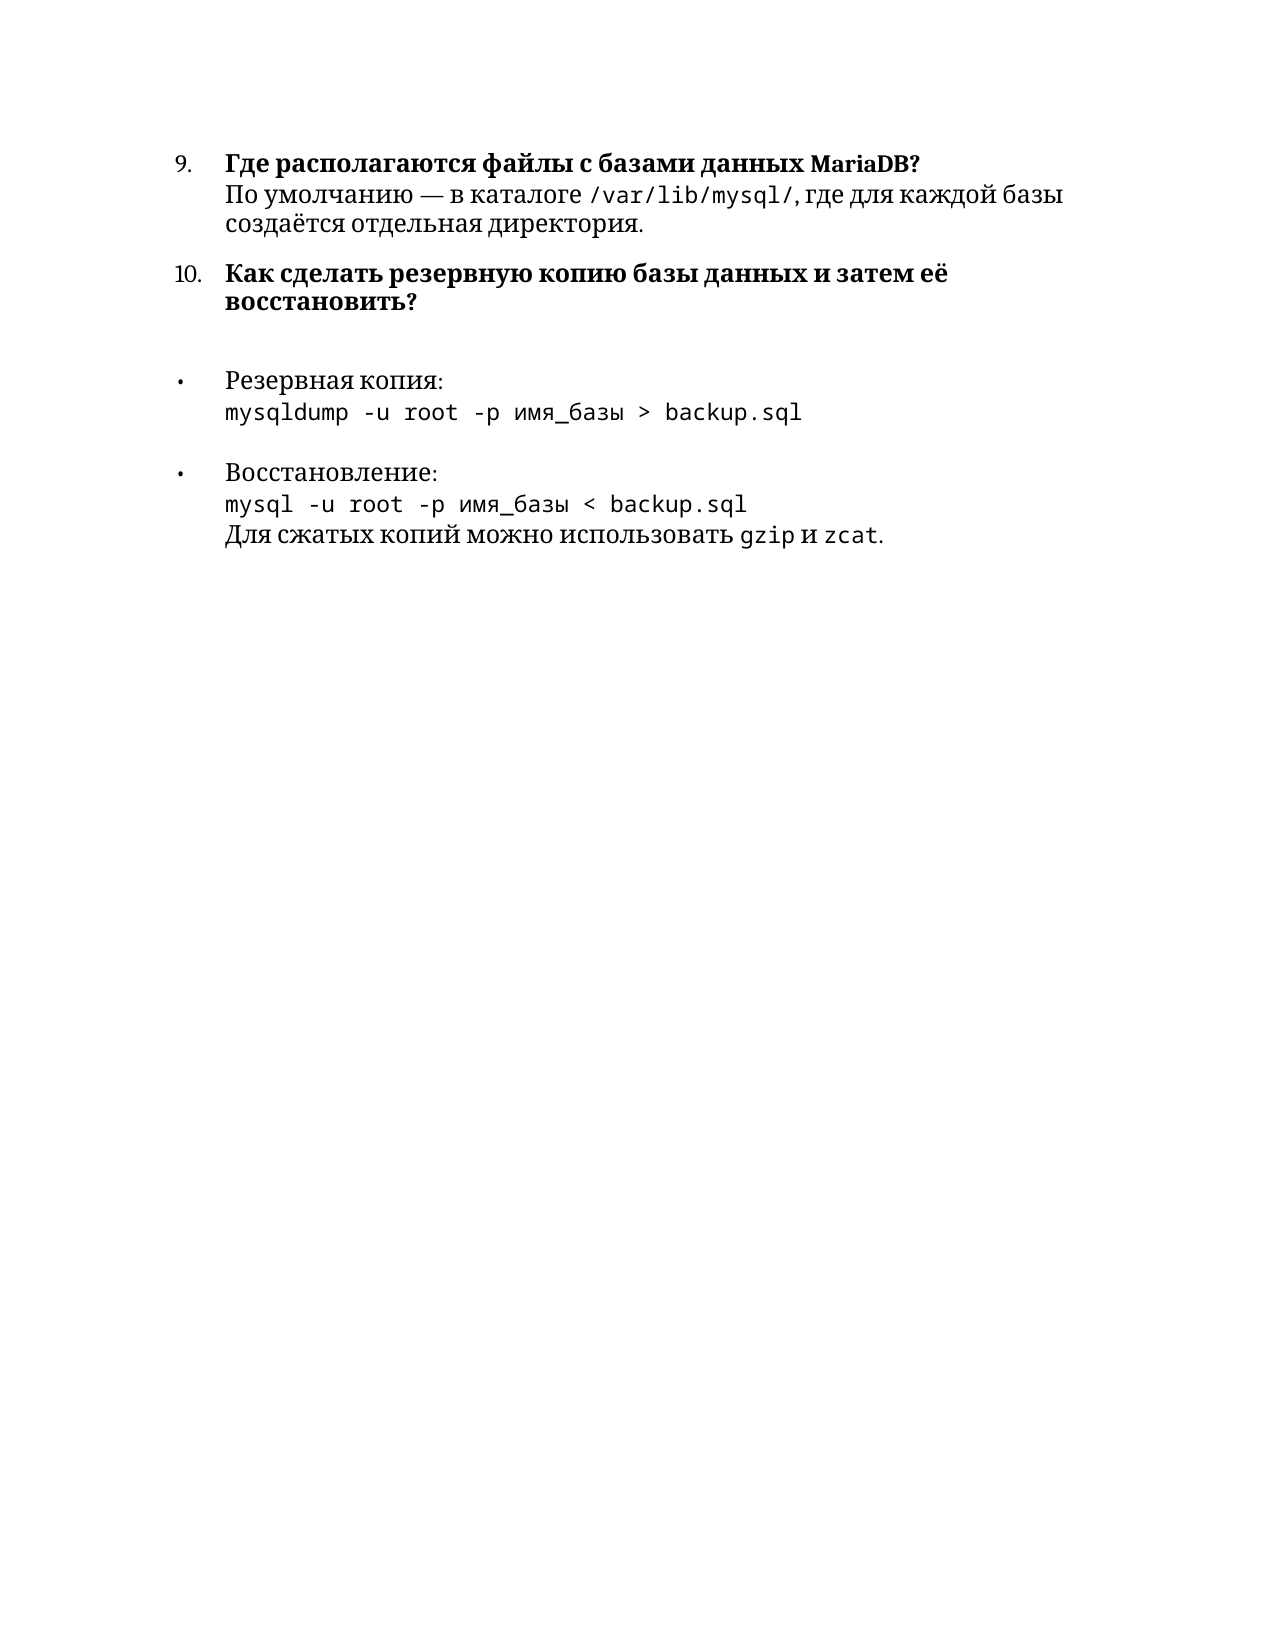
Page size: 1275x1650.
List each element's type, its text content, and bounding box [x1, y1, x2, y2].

list Восстановление: mysql -u root -p имя_базы < backup.sql Для сжатых копий можно использовать gzip и zcat. [175, 459, 1125, 550]
list Резервная копия: mysqldump -u root -p имя_базы > backup.sql [175, 367, 1125, 455]
list Где располагаются файлы с базами данных MariaDB? По умолчанию — в каталоге /var/lib/mysql/, где для каждой базы создаётся отдельная директория. [175, 150, 1125, 239]
list Как сделать резервную копию базы данных и затем её восстановить? [175, 259, 1125, 346]
